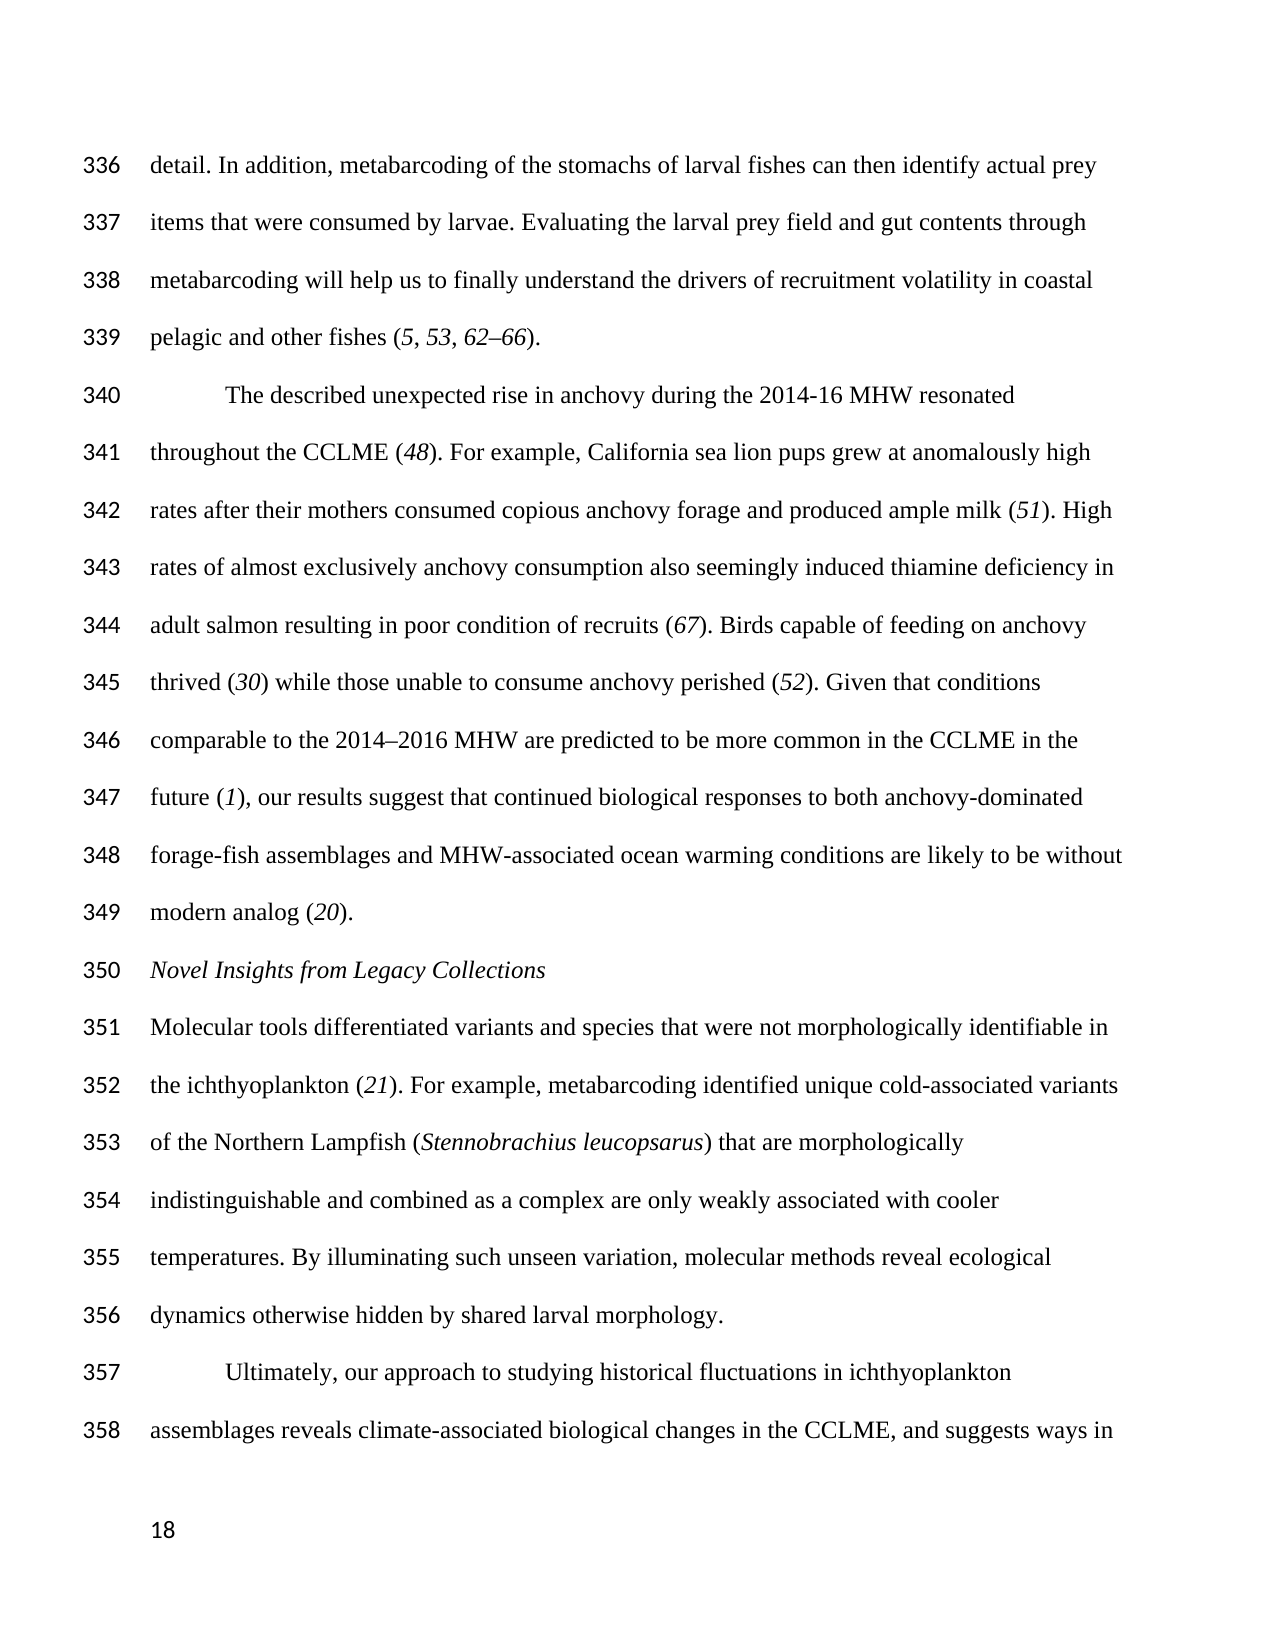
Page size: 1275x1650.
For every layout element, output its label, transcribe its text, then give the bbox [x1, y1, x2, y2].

text Novel Insights from Legacy Collections [150, 955, 1125, 984]
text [150, 1357, 1125, 1444]
text Molecular tools differentiated variants and species that were not morphologically identifiable in the ichthyoplankton (21). For example, metabarcoding identified unique cold-associated variants of the Northern Lampfish (Stennobrachius leucopsarus) that are morphologically indistinguishable and combined as a complex are only weakly associated with cooler temperatures. By illuminating such unseen variation, molecular methods reveal ecological dynamics otherwise hidden by shared larval morphology. [150, 1012, 1125, 1329]
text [150, 150, 1125, 351]
text The described unexpected rise in anchovy during the 2014-16 MHW resonated throughout the CCLME (48). For example, California sea lion pups grew at anomalously high rates after their mothers consumed copious anchovy forage and produced ample milk (51). High rates of almost exclusively anchovy consumption also seemingly induced thiamine deficiency in adult salmon resulting in poor condition of recruits (67). Birds capable of feeding on anchovy thrived (30) while those unable to consume anchovy perished (52). Given that conditions comparable to the 2014–2016 MHW are predicted to be more common in the CCLME in the future (1), our results suggest that continued biological responses to both anchovy-dominated forage-fish assemblages and MHW-associated ocean warming conditions are likely to be without modern analog (20). [150, 380, 1125, 926]
